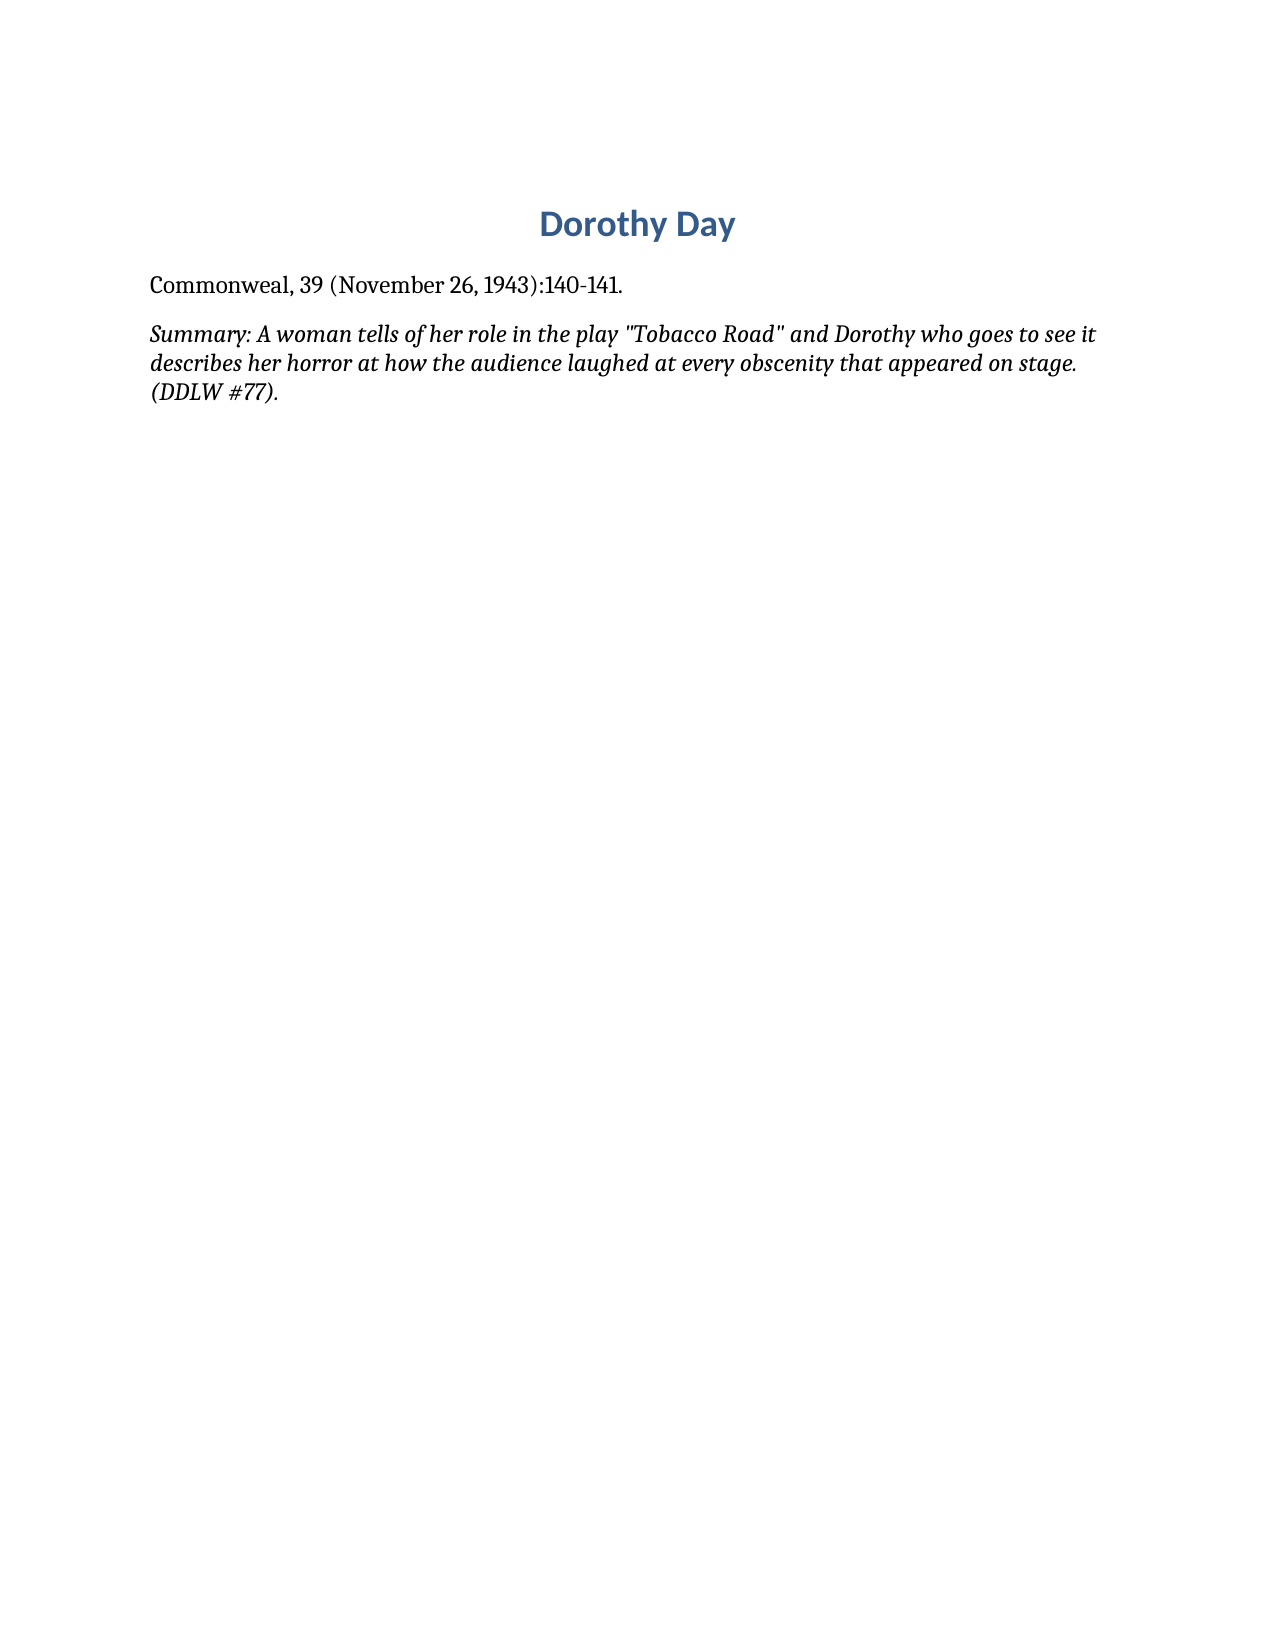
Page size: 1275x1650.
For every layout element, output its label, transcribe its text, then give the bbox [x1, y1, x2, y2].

text Commonweal, 39 (November 26, 1943):140-141. [150, 271, 1125, 299]
text Summary: A woman tells of her role in the play "Tobacco Road" and Dorothy who goes to see it describes her horror at how the audience laughed at every obscenity that appeared on stage. (DDLW #77). [150, 320, 1125, 407]
title Dorothy Day [150, 200, 1125, 246]
